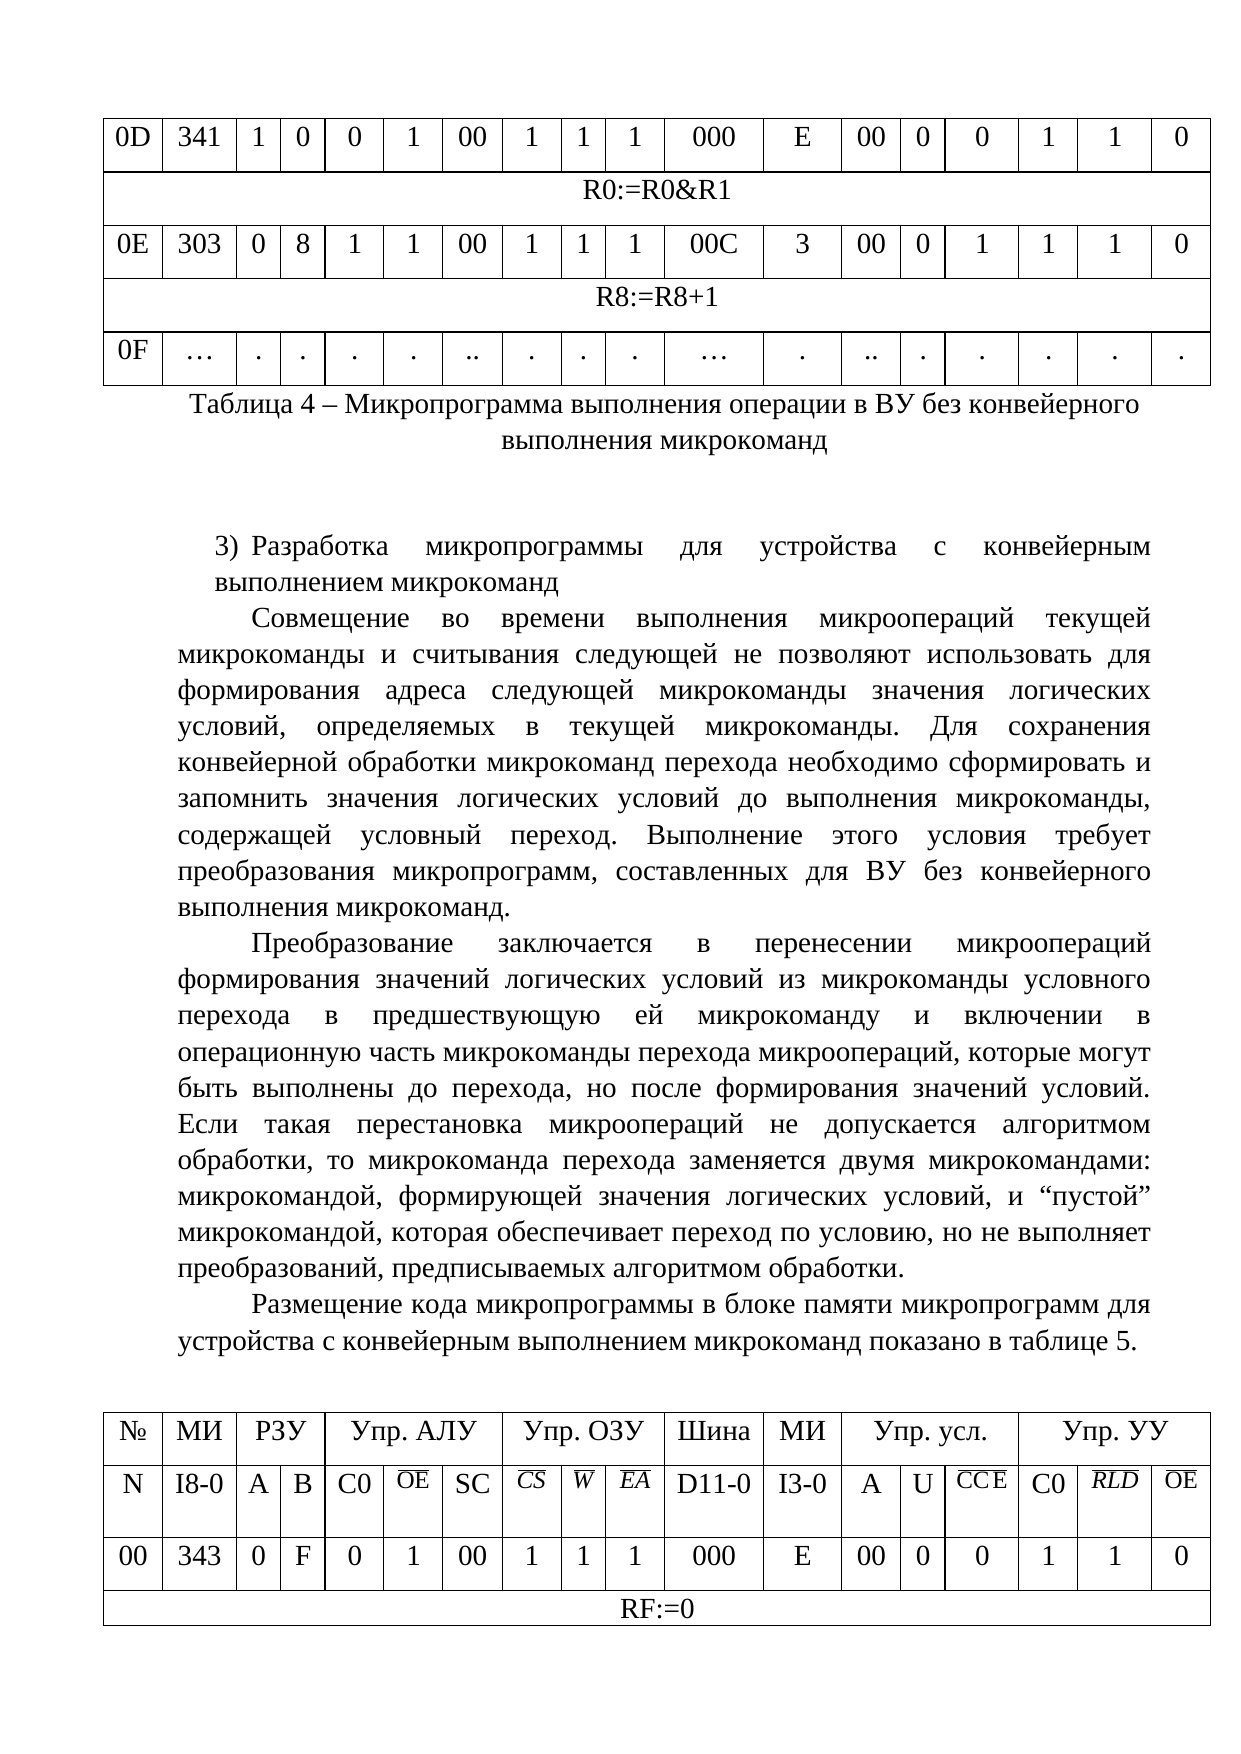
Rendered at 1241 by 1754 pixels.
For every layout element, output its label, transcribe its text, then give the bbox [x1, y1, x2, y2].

table_cell 1 [562, 1538, 605, 1590]
table_cell B [281, 1466, 324, 1537]
table_cell . [326, 333, 383, 385]
table_cell 341 [163, 119, 236, 171]
table_cell 1 [237, 119, 280, 171]
table_cell . [503, 333, 561, 385]
table_cell I3-0 [764, 1466, 841, 1537]
table_cell . [946, 333, 1018, 385]
table_cell 0 [901, 119, 944, 171]
table_cell 343 [163, 1538, 236, 1590]
table_header Упр. АЛУ [326, 1413, 502, 1465]
table_cell 0 [1152, 1538, 1210, 1590]
table_cell 3 [764, 226, 841, 278]
table_cell 1 [384, 226, 442, 278]
table_cell U [901, 1466, 944, 1537]
table_cell 00C [665, 226, 763, 278]
table_cell C0 [1019, 1466, 1077, 1537]
table_cell 0 [326, 1538, 383, 1590]
table_cell [384, 1466, 442, 1537]
table_cell 303 [163, 226, 236, 278]
list Совмещение во времени выполнения микроопераций текущей микрокоманды и считывания следующей не позволяют использовать для формирования адреса следующей микрокоманды значения логических условий, определяемых в текущей микрокоманды. Для сохранения конвейерной обработки микрокоманд перехода необходимо сформировать и запомнить значения логических условий до выполнения микрокоманды, содержащей условный переход. Выполнение этого условия требует преобразования микропрограмм, составленных для ВУ без конвейерного выполнения микрокоманд. [177, 600, 1152, 923]
table_cell 0 [237, 1538, 280, 1590]
table_cell . [281, 333, 324, 385]
table_header РЗУ [237, 1413, 324, 1465]
table_cell [1152, 1466, 1210, 1537]
table_cell 1 [1078, 226, 1151, 278]
table_cell 1 [1019, 119, 1077, 171]
table_cell 0 [901, 1538, 944, 1590]
table_cell I8-0 [163, 1466, 236, 1537]
table_cell [503, 1466, 561, 1537]
table_cell 0 [1152, 226, 1210, 278]
table_cell 000 [665, 1538, 763, 1590]
text Таблица 4 – Микропрограмма выполнения операции в ВУ без конвейерного выполнения микрокоманд [177, 386, 1152, 456]
table_header Шина [665, 1413, 763, 1465]
table_cell E [764, 119, 841, 171]
table_cell 1 [1019, 226, 1077, 278]
table_cell 8 [281, 226, 324, 278]
table_cell 0 [237, 226, 280, 278]
table_cell 0 [326, 119, 383, 171]
table_cell [946, 1466, 1018, 1537]
table_cell . [384, 333, 442, 385]
table_cell RF:=0 [104, 1591, 1210, 1625]
table_header Упр. усл. [842, 1413, 1018, 1465]
table_cell . [562, 333, 605, 385]
table_cell 1 [606, 119, 664, 171]
table_cell 00 [842, 119, 900, 171]
table_cell 0E [104, 226, 162, 278]
table_cell 1 [1078, 1538, 1151, 1590]
table_cell … [665, 333, 763, 385]
table_cell F [281, 1538, 324, 1590]
table_cell 1 [503, 226, 561, 278]
table_cell . [606, 333, 664, 385]
table_cell . [764, 333, 841, 385]
table_cell 000 [665, 119, 763, 171]
table_cell SC [443, 1466, 502, 1537]
list Разработка микропрограммы для устройства с конвейерным выполнением микрокоманд [214, 528, 1152, 597]
table_cell . [1152, 333, 1210, 385]
table_cell 1 [503, 119, 561, 171]
table_cell . [1019, 333, 1077, 385]
table_cell 1 [326, 226, 383, 278]
table_header Упр. УУ [1019, 1413, 1210, 1465]
table_cell .. [842, 333, 900, 385]
table_cell 00 [842, 226, 900, 278]
table_cell 1 [384, 119, 442, 171]
table_cell 00 [443, 119, 502, 171]
table_cell . [237, 333, 280, 385]
table_cell 0 [946, 1538, 1018, 1590]
table_cell 1 [384, 1538, 442, 1590]
table_cell 0F [104, 333, 162, 385]
table_cell A [842, 1466, 900, 1537]
table_cell [562, 1466, 605, 1537]
table_cell 0 [1152, 119, 1210, 171]
table_cell 00 [443, 1538, 502, 1590]
list Преобразование заключается в перенесении микроопераций формирования значений логических условий из микрокоманды условного перехода в предшествующую ей микрокоманду и включении в операционную часть микрокоманды перехода микроопераций, которые могут быть выполнены до перехода, но после формирования значений условий. Если такая перестановка микроопераций не допускается алгоритмом обработки, то микрокоманда перехода заменяется двумя микрокомандами: микрокомандой, формирующей значения логических условий, и “пустой” микрокомандой, которая обеспечивает переход по условию, но не выполняет преобразований, предписываемых алгоритмом обработки. [177, 925, 1152, 1284]
table_cell 1 [1078, 119, 1151, 171]
table_cell [606, 1466, 664, 1537]
table_cell 1 [503, 1538, 561, 1590]
table_cell 00 [842, 1538, 900, 1590]
table_cell 0 [901, 226, 944, 278]
table_cell 00 [104, 1538, 162, 1590]
table_cell [1078, 1466, 1151, 1537]
table_cell R8:=R8+1 [104, 279, 1210, 331]
table_header МИ [163, 1413, 236, 1465]
table_cell 1 [606, 226, 664, 278]
list Размещение кода микропрограммы в блоке памяти микропрограмм для устройства с конвейерным выполнением микрокоманд показано в таблице 5. [177, 1287, 1152, 1356]
table_cell 1 [946, 226, 1018, 278]
table_cell N [104, 1466, 162, 1537]
table_cell 0 [281, 119, 324, 171]
table_cell A [237, 1466, 280, 1537]
table_cell . [1078, 333, 1151, 385]
table_cell 1 [562, 119, 605, 171]
table_cell D11-0 [665, 1466, 763, 1537]
table_cell 0D [104, 119, 162, 171]
table_header № [104, 1413, 162, 1465]
table_cell 1 [606, 1538, 664, 1590]
table_cell R0:=R0&R1 [104, 173, 1210, 225]
table_cell 1 [562, 226, 605, 278]
table_header Упр. ОЗУ [503, 1413, 664, 1465]
table_header МИ [764, 1413, 841, 1465]
table_cell .. [443, 333, 502, 385]
table_cell 00 [443, 226, 502, 278]
table_cell 0 [946, 119, 1018, 171]
table_cell 1 [1019, 1538, 1077, 1590]
table_cell . [901, 333, 944, 385]
table_cell … [163, 333, 236, 385]
table_cell C0 [326, 1466, 383, 1537]
table_cell E [764, 1538, 841, 1590]
